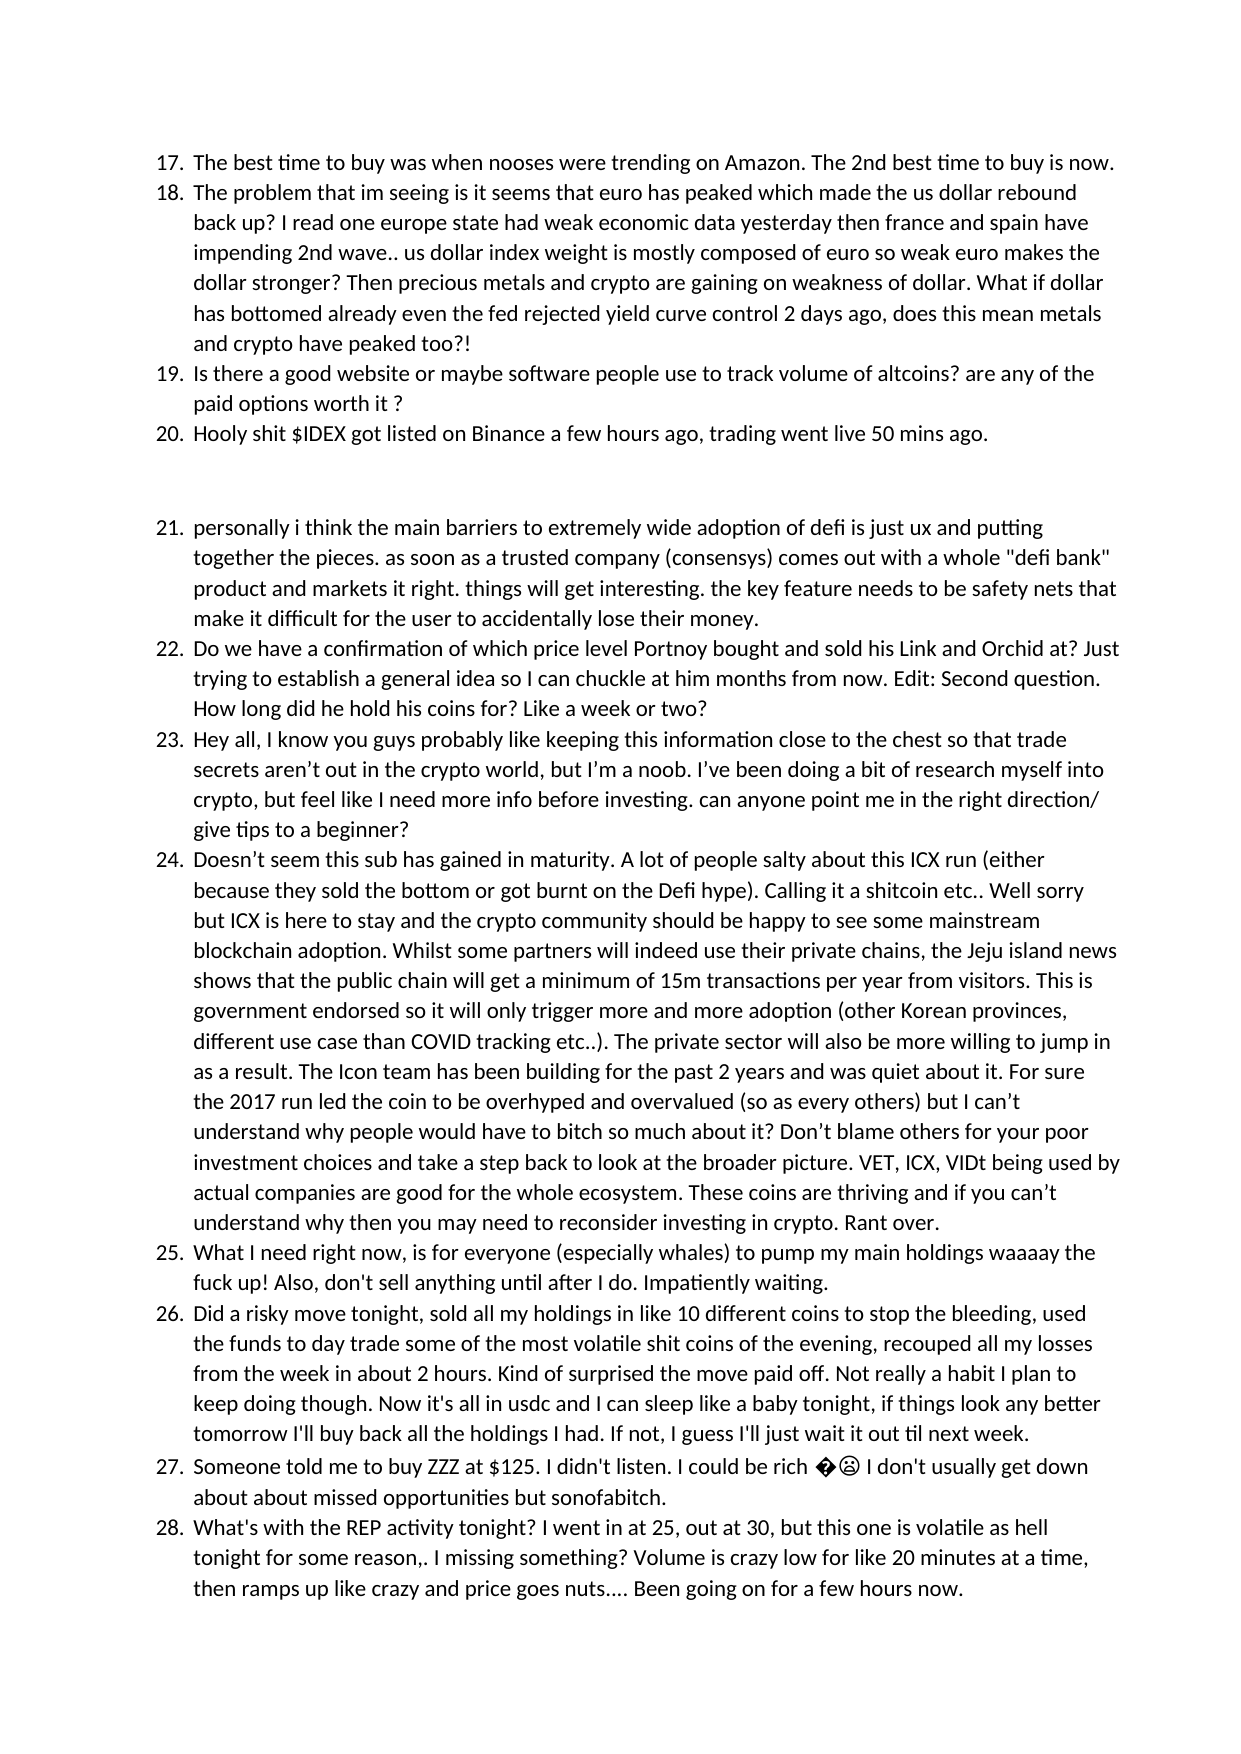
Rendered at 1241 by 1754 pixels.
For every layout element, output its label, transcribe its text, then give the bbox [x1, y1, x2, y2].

list Do we have a confirmation of which price level Portnoy bought and sold his Link and Orchid at? Just trying to establish a general idea so I can chuckle at him months from now. Edit: Second question. How long did he hold his coins for? Like a week or two? [156, 634, 1122, 722]
list Doesn’t seem this sub has gained in maturity. A lot of people salty about this ICX run (either because they sold the bottom or got burnt on the Defi hype). Calling it a shitcoin etc.. Well sorry but ICX is here to stay and the crypto community should be happy to see some mainstream blockchain adoption. Whilst some partners will indeed use their private chains, the Jeju island news shows that the public chain will get a minimum of 15m transactions per year from visitors. This is government endorsed so it will only trigger more and more adoption (other Korean provinces, different use case than COVID tracking etc..). The private sector will also be more willing to jump in as a result. The Icon team has been building for the past 2 years and was quiet about it. For sure the 2017 run led the coin to be overhyped and overvalued (so as every others) but I can’t understand why people would have to bitch so much about it? Don’t blame others for your poor investment choices and take a step back to look at the broader picture. VET, ICX, VIDt being used by actual companies are good for the whole ecosystem. These coins are thriving and if you can’t understand why then you may need to reconsider investing in crypto. Rant over. [156, 846, 1122, 1236]
list The problem that im seeing is it seems that euro has peaked which made the us dollar rebound back up? I read one europe state had weak economic data yesterday then france and spain have impending 2nd wave.. us dollar index weight is mostly composed of euro so weak euro makes the dollar stronger? Then precious metals and crypto are gaining on weakness of dollar. What if dollar has bottomed already even the fed rejected yield curve control 2 days ago, does this mean metals and crypto have peaked too?! [156, 178, 1122, 357]
list What's with the REP activity tonight? I went in at 25, out at 30, but this one is volatile as hell tonight for some reason,. I missing something? Volume is crazy low for like 20 minutes at a time, then ramps up like crazy and price goes nuts.... Been going on for a few hours now. [156, 1513, 1122, 1602]
list Hey all, I know you guys probably like keeping this information close to the chest so that trade secrets aren’t out in the crypto world, but I’m a noob. I’ve been doing a bit of research myself into crypto, but feel like I need more info before investing. can anyone point me in the right direction/ give tips to a beginner? [156, 725, 1122, 843]
list What I need right now, is for everyone (especially whales) to pump my main holdings waaaay the fuck up! Also, don't sell anything until after I do. Impatiently waiting. [156, 1238, 1122, 1296]
list Hooly shit $IDEX got listed on Binance a few hours ago, trading went live 50 mins ago. [156, 419, 1122, 447]
list personally i think the main barriers to extremely wide adoption of defi is just ux and putting together the pieces. as soon as a trusted company (consensys) comes out with a whole "defi bank" product and markets it right. things will get interesting. the key feature needs to be safety nets that make it difficult for the user to accidentally lose their money. [156, 513, 1122, 632]
list Did a risky move tonight, sold all my holdings in like 10 different coins to stop the bleeding, used the funds to day trade some of the most volatile shit coins of the evening, recouped all my losses from the week in about 2 hours. Kind of surprised the move paid off. Not really a habit I plan to keep doing though. Now it's all in usdc and I can sleep like a baby tonight, if things look any better tomorrow I'll buy back all the holdings I had. If not, I guess I'll just wait it out til next week. [156, 1299, 1122, 1447]
list Someone told me to buy ZZZ at $125. I didn't listen. I could be rich �😦 I don't usually get down about about missed opportunities but sonofabitch. [156, 1450, 1122, 1511]
list The best time to buy was when nooses were trending on Amazon. The 2nd best time to buy is now. [156, 148, 1122, 176]
list Is there a good website or maybe software people use to track volume of altcoins? are any of the paid options worth it ? [156, 359, 1122, 417]
